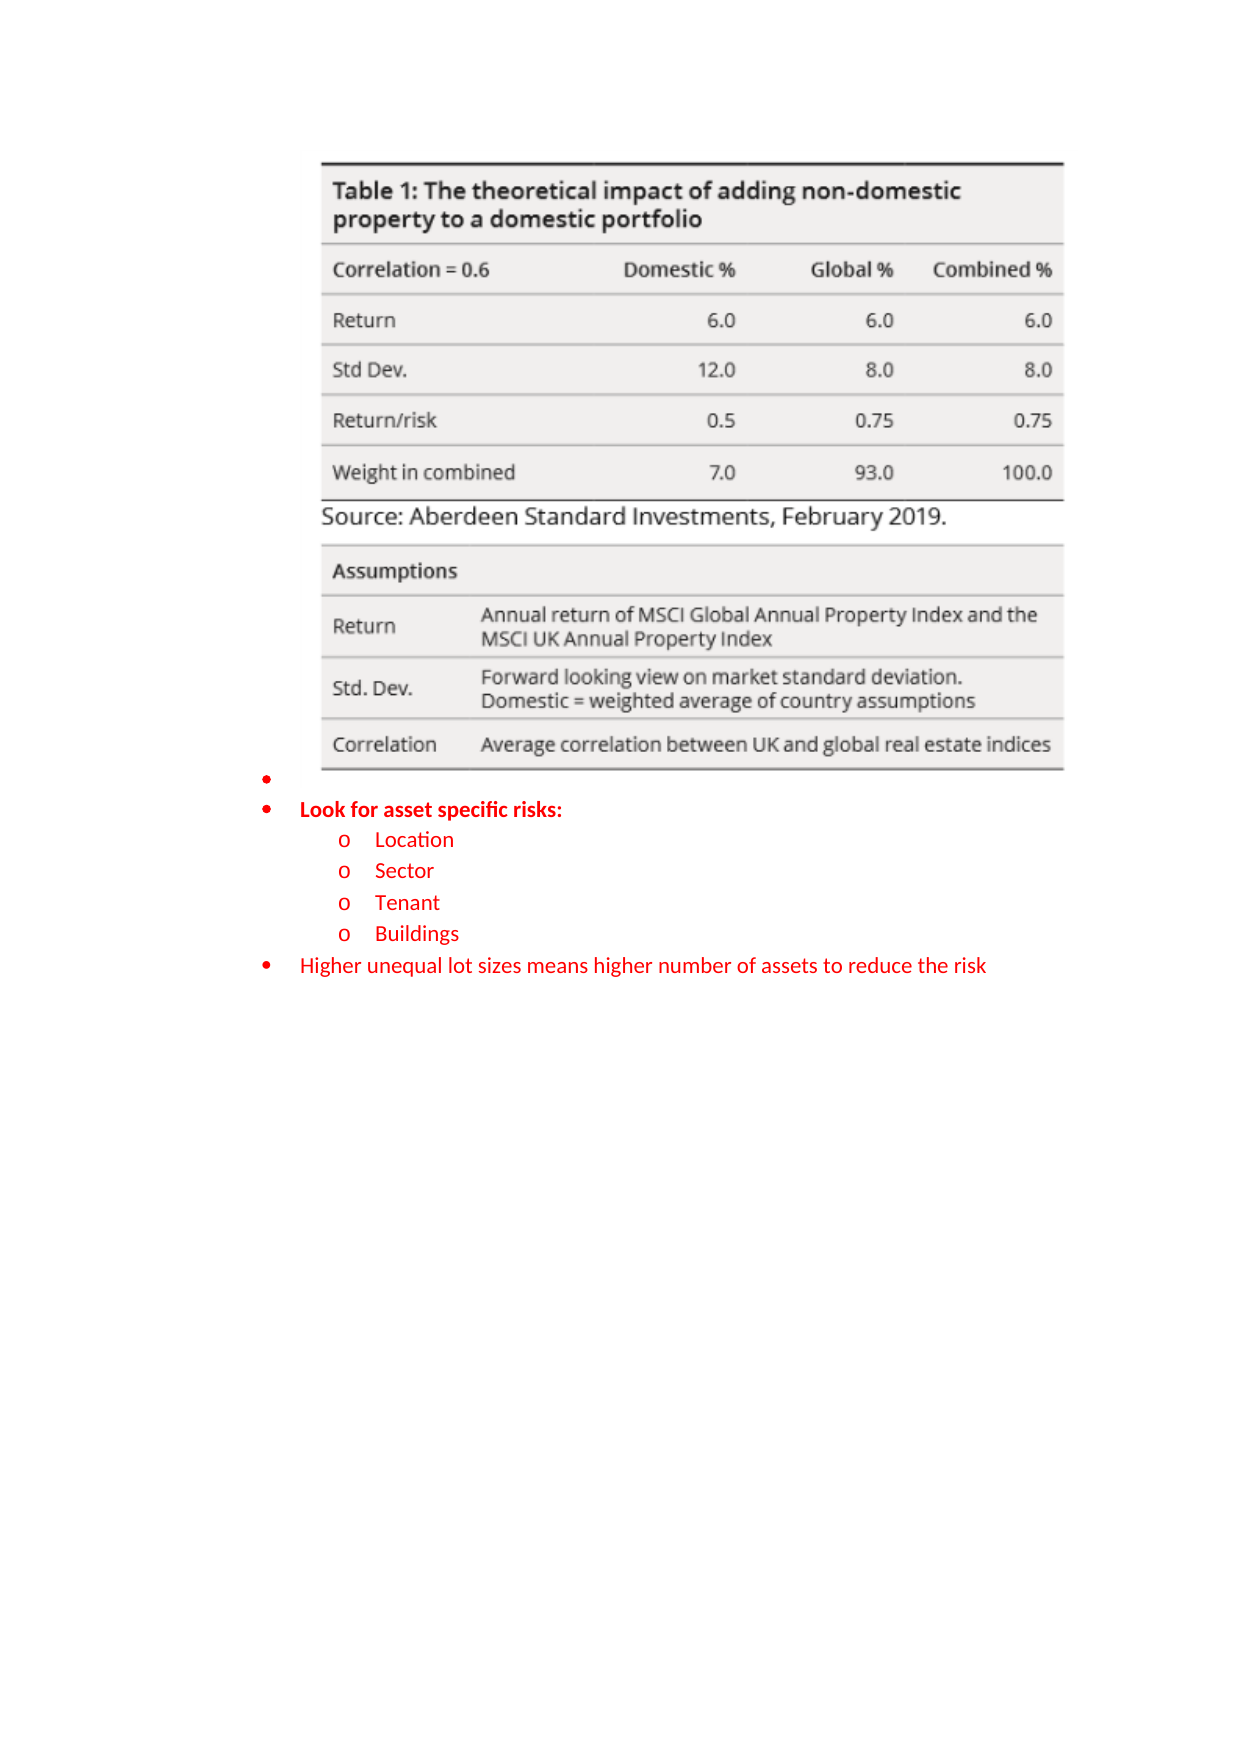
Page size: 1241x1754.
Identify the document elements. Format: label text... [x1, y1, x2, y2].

list Look for asset specific risks: [262, 795, 1090, 823]
list Location [337, 825, 1090, 854]
list Tenant [337, 888, 1090, 917]
picture [300, 150, 1078, 788]
list Buildings [337, 919, 1090, 948]
list Higher unequal lot sizes means higher number of assets to reduce the risk [262, 951, 1090, 979]
list Sector [337, 856, 1090, 886]
